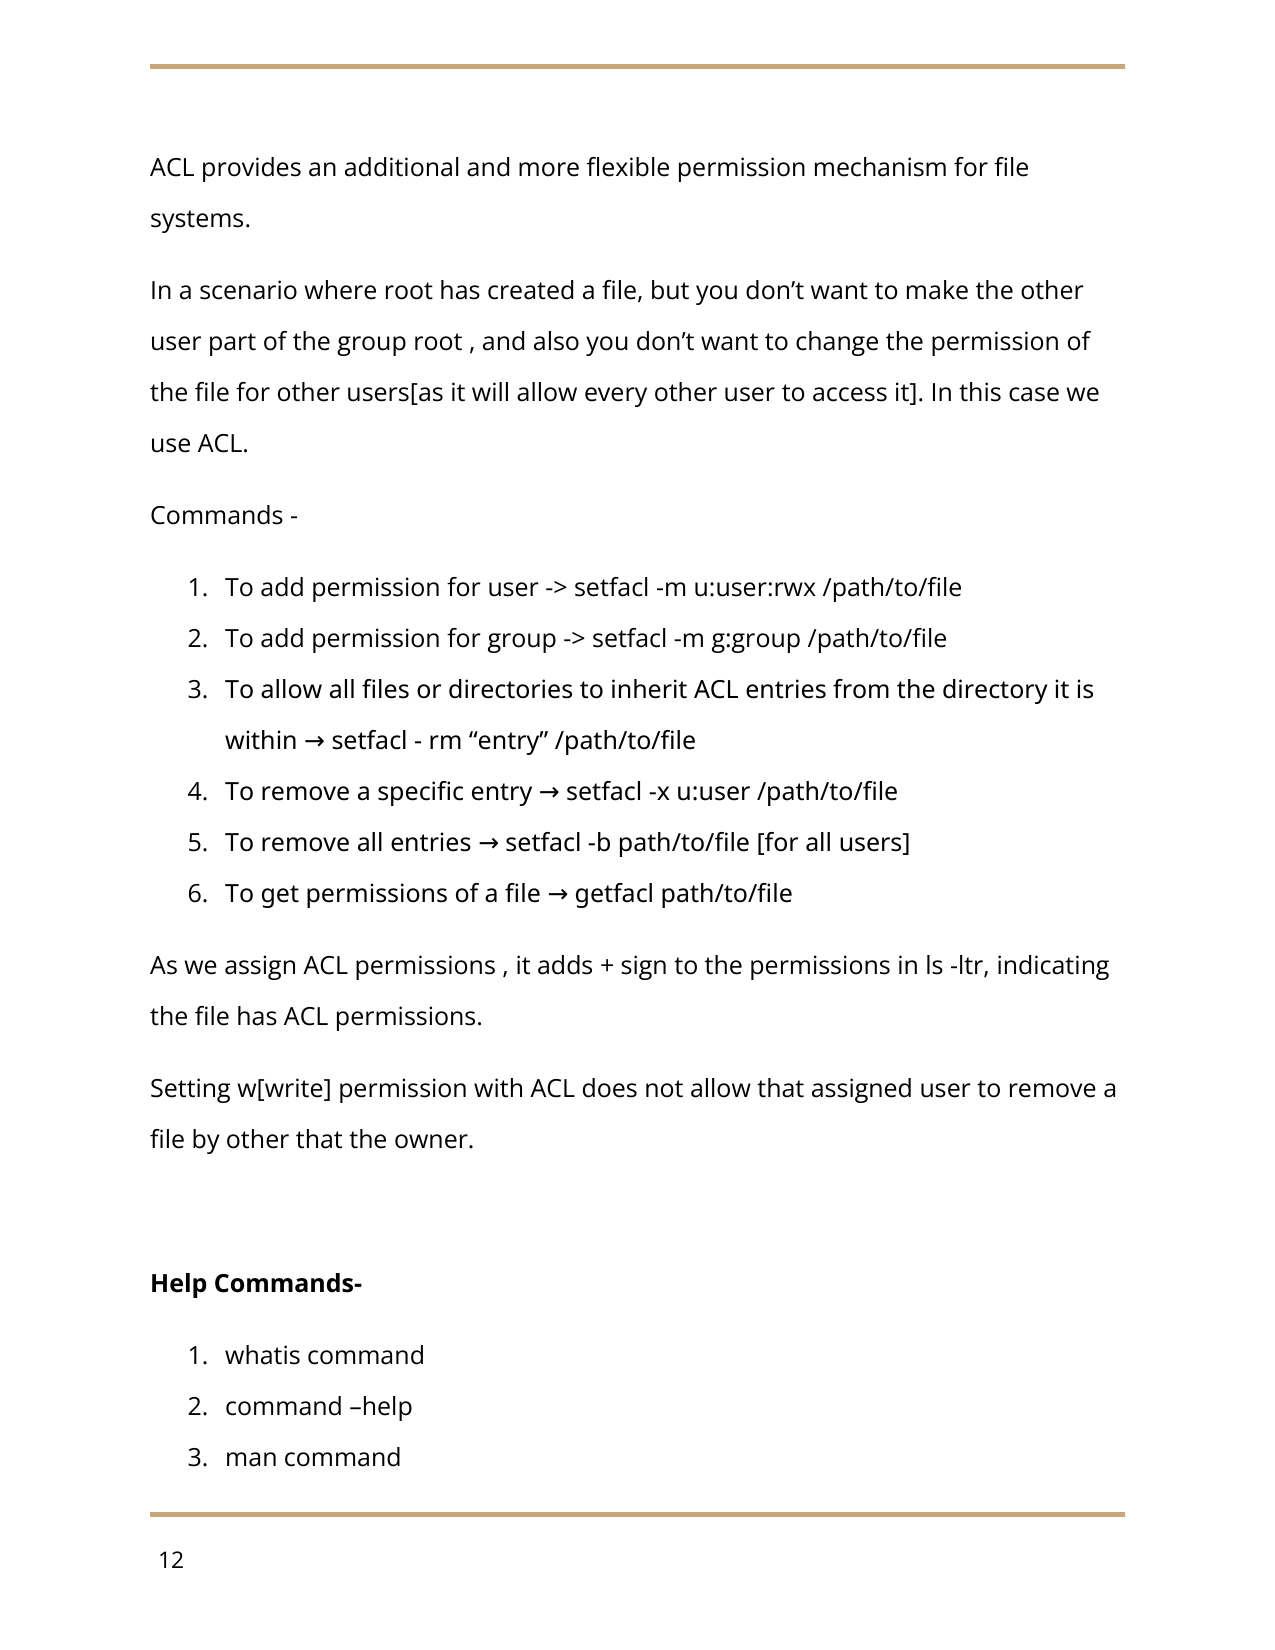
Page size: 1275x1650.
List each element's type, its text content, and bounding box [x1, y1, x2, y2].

text As we assign ACL permissions , it adds + sign to the permissions in ls -ltr, indicating the file has ACL permissions. [150, 948, 1125, 1033]
text In a scenario where root has created a file, but you don’t want to make the other user part of the group root , and also you don’t want to change the permission of the file for other users[as it will allow every other user to access it]. In this case we use ACL. [150, 273, 1125, 460]
text Commands - [150, 498, 1125, 532]
list command –help [187, 1388, 1125, 1423]
list To get permissions of a file → getfacl path/to/file [187, 876, 1125, 910]
text ACL provides an additional and more flexible permission mechanism for file systems. [150, 150, 1125, 235]
list To add permission for group -> setfacl -m g:group /path/to/file [187, 621, 1125, 655]
list whatis command [187, 1337, 1125, 1372]
list man command [187, 1439, 1125, 1474]
picture [150, 64, 1125, 69]
list To add permission for user -> setfacl -m u:user:rwx /path/to/file [187, 570, 1125, 604]
list To allow all files or directories to inherit ACL entries from the directory it is within → setfacl - rm “entry” /path/to/file [187, 672, 1125, 757]
picture [150, 1512, 1125, 1517]
list To remove a specific entry → setfacl -x u:user /path/to/file [187, 774, 1125, 808]
list To remove all entries → setfacl -b path/to/file [for all users] [187, 825, 1125, 859]
text Setting w[write] permission with ACL does not allow that assigned user to remove a file by other that the owner. [150, 1071, 1125, 1156]
text Help Commands- [150, 1266, 1125, 1300]
